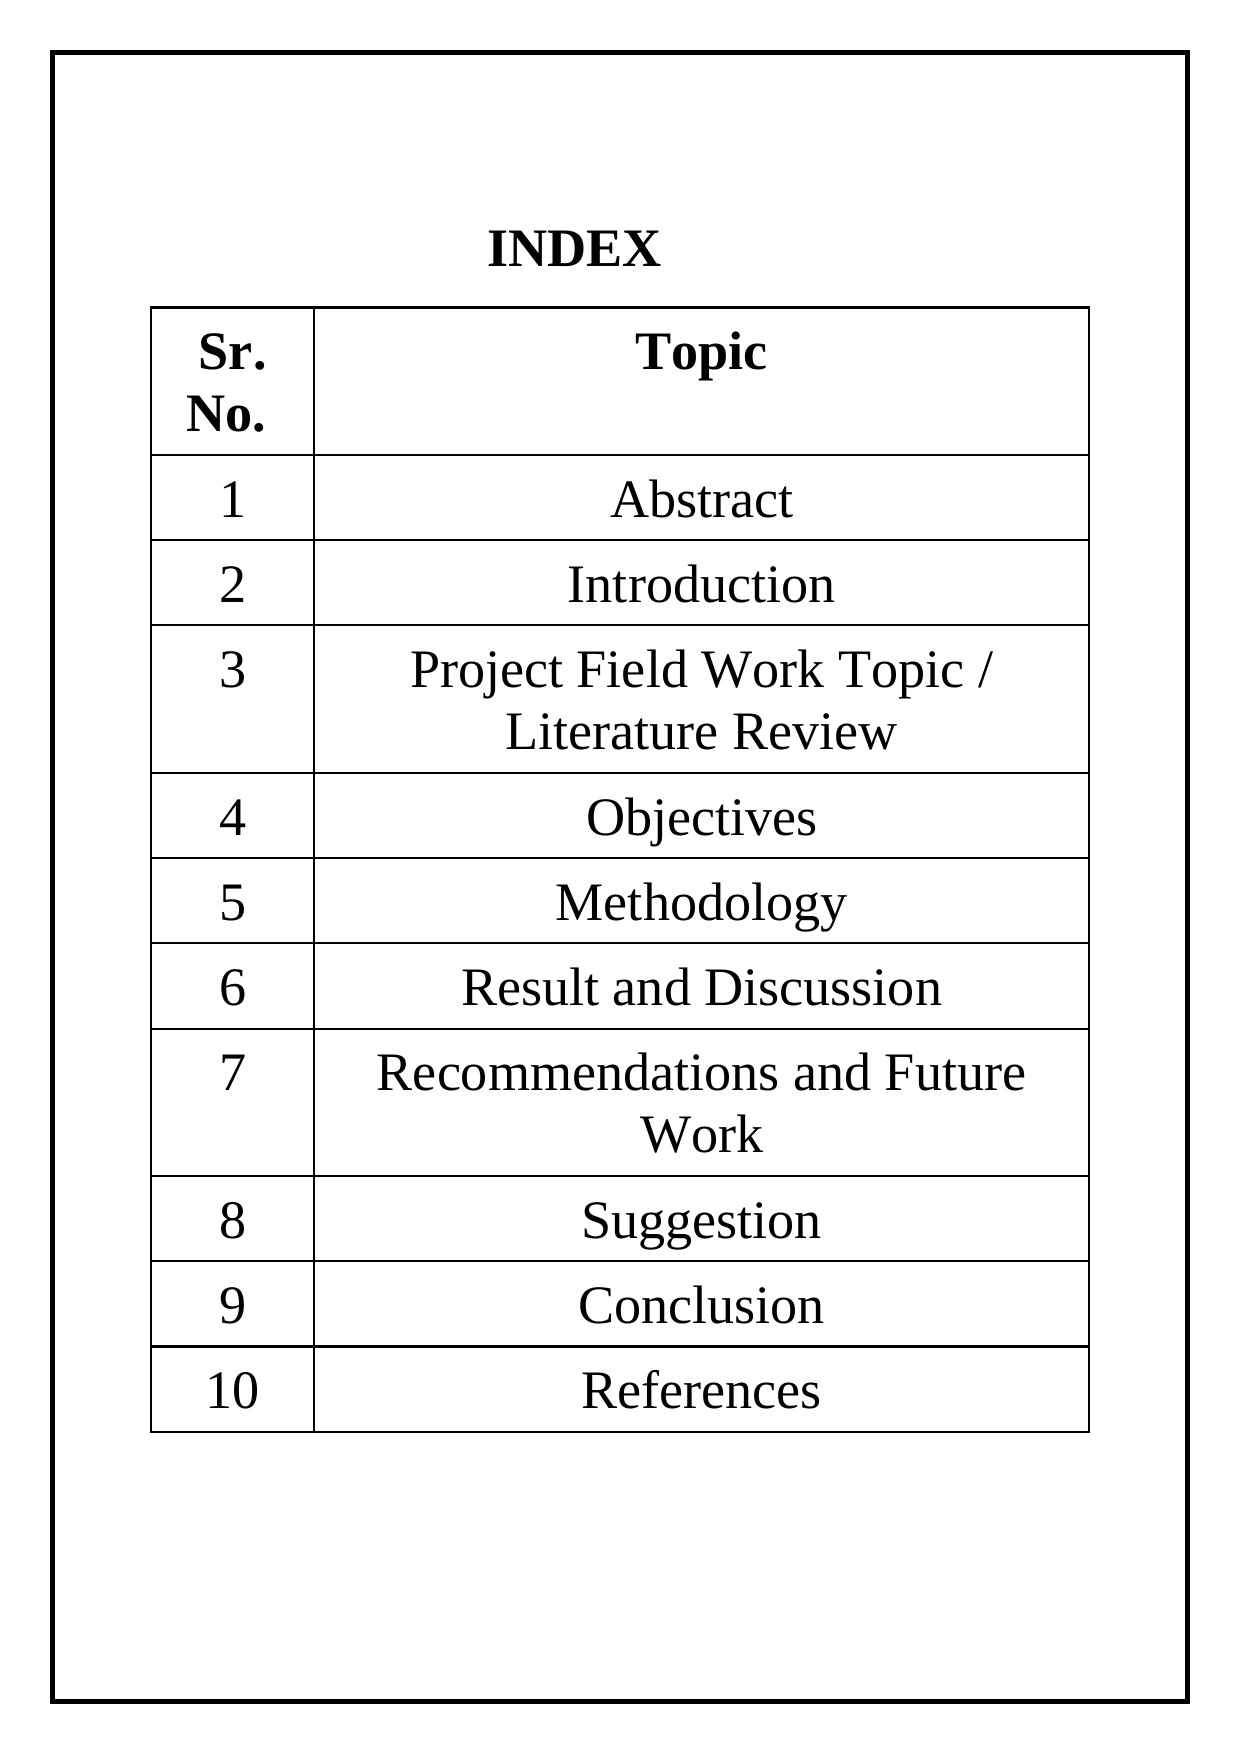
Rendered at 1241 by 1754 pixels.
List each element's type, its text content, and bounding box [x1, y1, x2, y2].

table_cell 6 [152, 944, 313, 1027]
table_cell Methodology [315, 859, 1088, 942]
table_cell Introduction [315, 541, 1088, 624]
table_cell 2 [152, 541, 313, 624]
table_cell 10 [152, 1348, 313, 1431]
table_cell Objectives [315, 774, 1088, 857]
table_cell 1 [152, 456, 313, 539]
table_cell Recommendations and Future Work [315, 1030, 1088, 1175]
table_cell Project Field Work Topic / Literature Review [315, 626, 1088, 772]
table_cell Result and Discussion [315, 944, 1088, 1027]
table_cell Abstract [315, 456, 1088, 539]
table_cell 4 [152, 774, 313, 857]
table_header Topic [315, 309, 1088, 454]
table_cell 8 [152, 1177, 313, 1260]
table_cell Suggestion [315, 1177, 1088, 1260]
table_cell 7 [152, 1030, 313, 1175]
table_cell References [315, 1348, 1088, 1431]
text INDEX [375, 216, 1090, 278]
table_cell Conclusion [315, 1262, 1088, 1345]
table_cell 9 [152, 1262, 313, 1345]
table_cell 5 [152, 859, 313, 942]
table_header Sr. No. [152, 309, 313, 454]
table_cell 3 [152, 626, 313, 772]
